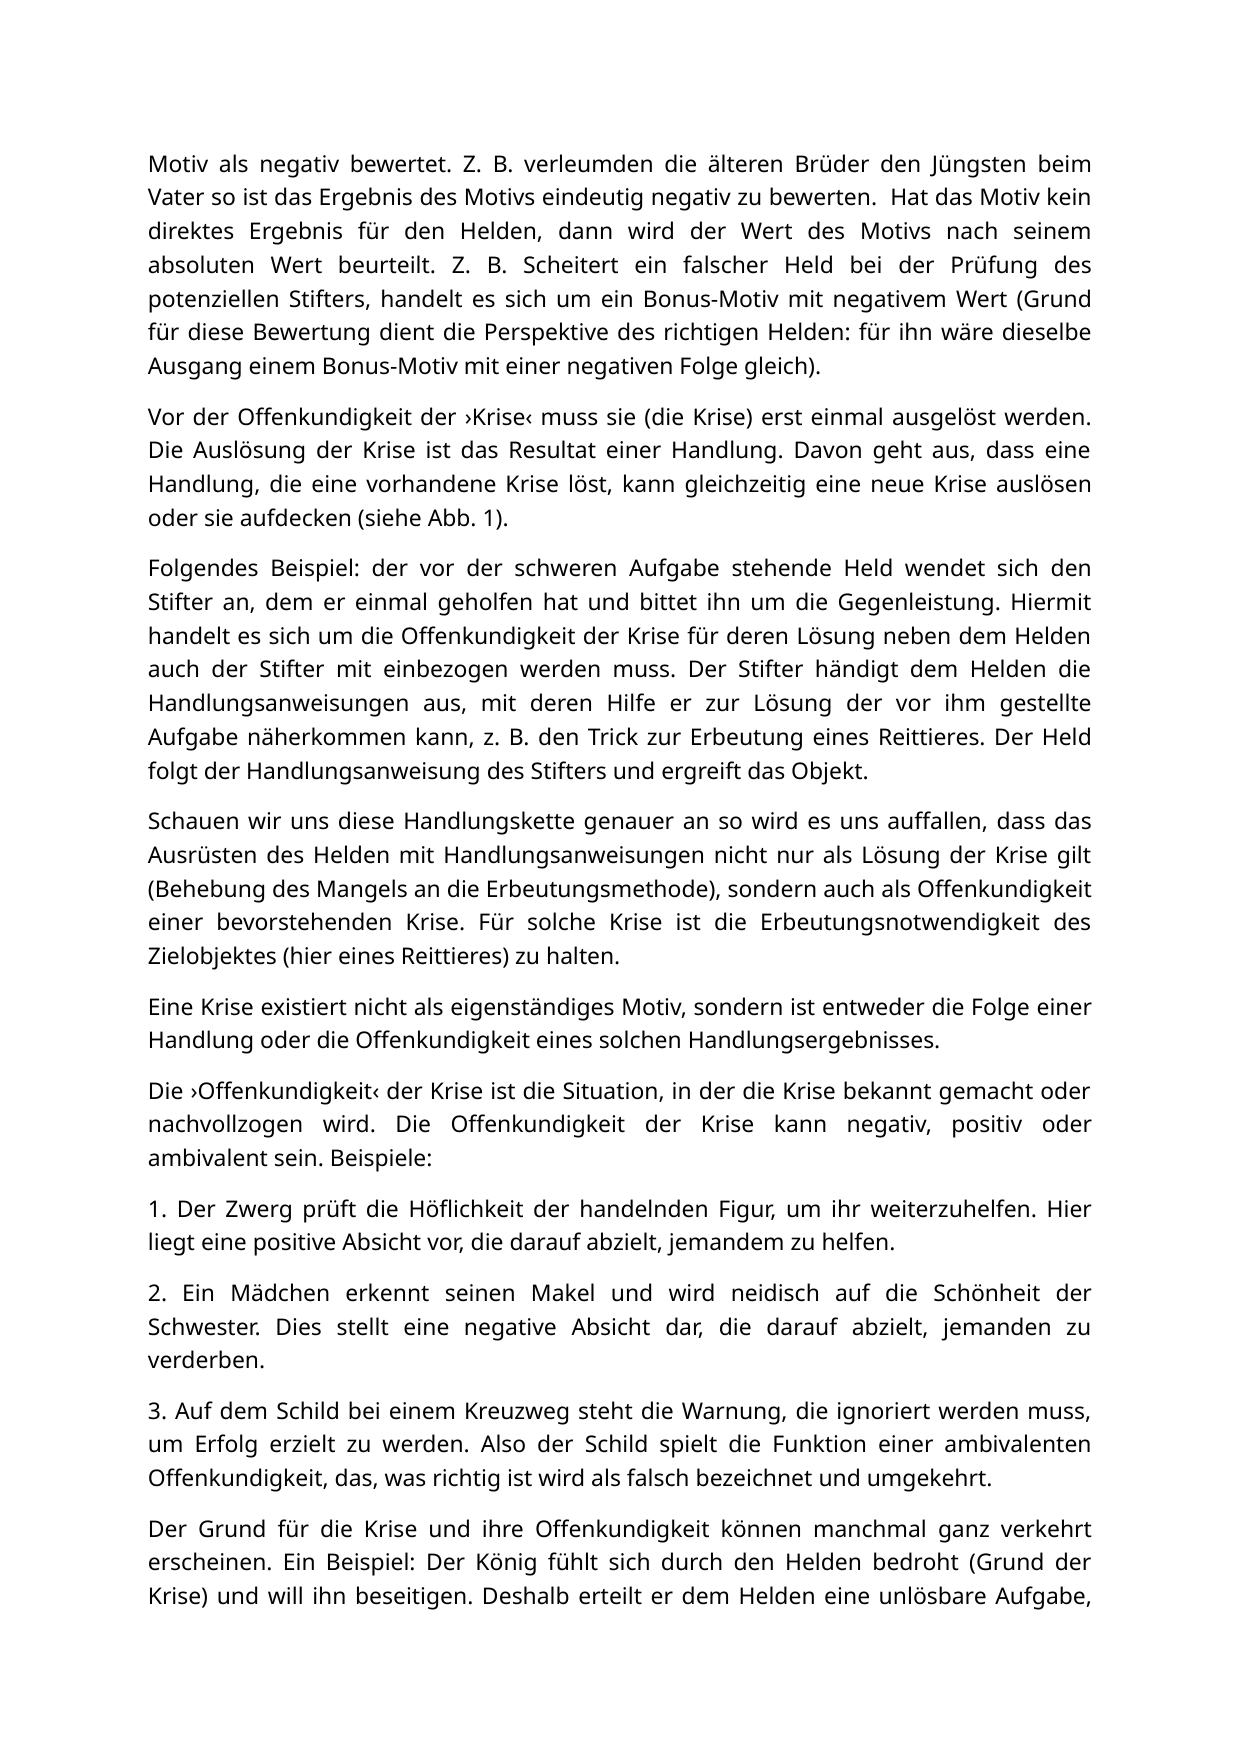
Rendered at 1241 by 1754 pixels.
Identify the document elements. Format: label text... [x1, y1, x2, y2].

text 2. Ein Mädchen erkennt seinen Makel und wird neidisch auf die Schönheit der Schwester. Dies stellt eine negative Absicht dar, die darauf abzielt, jemanden zu verderben. [148, 1277, 1093, 1376]
text 3. Auf dem Schild bei einem Kreuzweg steht die Warnung, die ignoriert werden muss, um Erfolg erzielt zu werden. Also der Schild spielt die Funktion einer ambivalenten Offenkundigkeit, das, was richtig ist wird als falsch bezeichnet und umgekehrt. [148, 1395, 1093, 1493]
text Vor der Offenkundigkeit der ›Krise‹ muss sie (die Krise) erst einmal ausgelöst werden. Die Auslösung der Krise ist das Resultat einer Handlung. Davon geht aus, dass eine Handlung, die eine vorhandene Krise löst, kann gleichzeitig eine neue Krise auslösen oder sie aufdecken (siehe Abb. 1). [148, 401, 1093, 533]
text Folgendes Beispiel: der vor der schweren Aufgabe stehende Held wendet sich den Stifter an, dem er einmal geholfen hat und bittet ihn um die Gegenleistung. Hiermit handelt es sich um die Offenkundigkeit der Krise für deren Lösung neben dem Helden auch der Stifter mit einbezogen werden muss. Der Stifter händigt dem Helden die Handlungsanweisungen aus, mit deren Hilfe er zur Lösung der vor ihm gestellte Aufgabe näherkommen kann, z. B. den Trick zur Erbeutung eines Reittieres. Der Held folgt der Handlungsanweisung des Stifters und ergreift das Objekt. [148, 552, 1093, 786]
text Schauen wir uns diese Handlungskette genauer an so wird es uns auffallen, dass das Ausrüsten des Helden mit Handlungsanweisungen nicht nur als Lösung der Krise gilt (Behebung des Mangels an die Erbeutungsmethode), sondern auch als Offenkundigkeit einer bevorstehenden Krise. Für solche Krise ist die Erbeutungsnotwendigkeit des Zielobjektes (hier eines Reittieres) zu halten. [148, 805, 1093, 971]
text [148, 1513, 1093, 1611]
text 1. Der Zwerg prüft die Höflichkeit der handelnden Figur, um ihr weiterzuhelfen. Hier liegt eine positive Absicht vor, die darauf abzielt, jemandem zu helfen. [148, 1193, 1093, 1258]
text Die ›Offenkundigkeit‹ der Krise ist die Situation, in der die Krise bekannt gemacht oder nachvollzogen wird. Die Offenkundigkeit der Krise kann negativ, positiv oder ambivalent sein. Beispiele: [148, 1075, 1093, 1173]
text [148, 148, 1093, 381]
text Eine Krise existiert nicht als eigenständiges Motiv, sondern ist entweder die Folge einer Handlung oder die Offenkundigkeit eines solchen Handlungsergebnisses. [148, 991, 1093, 1056]
